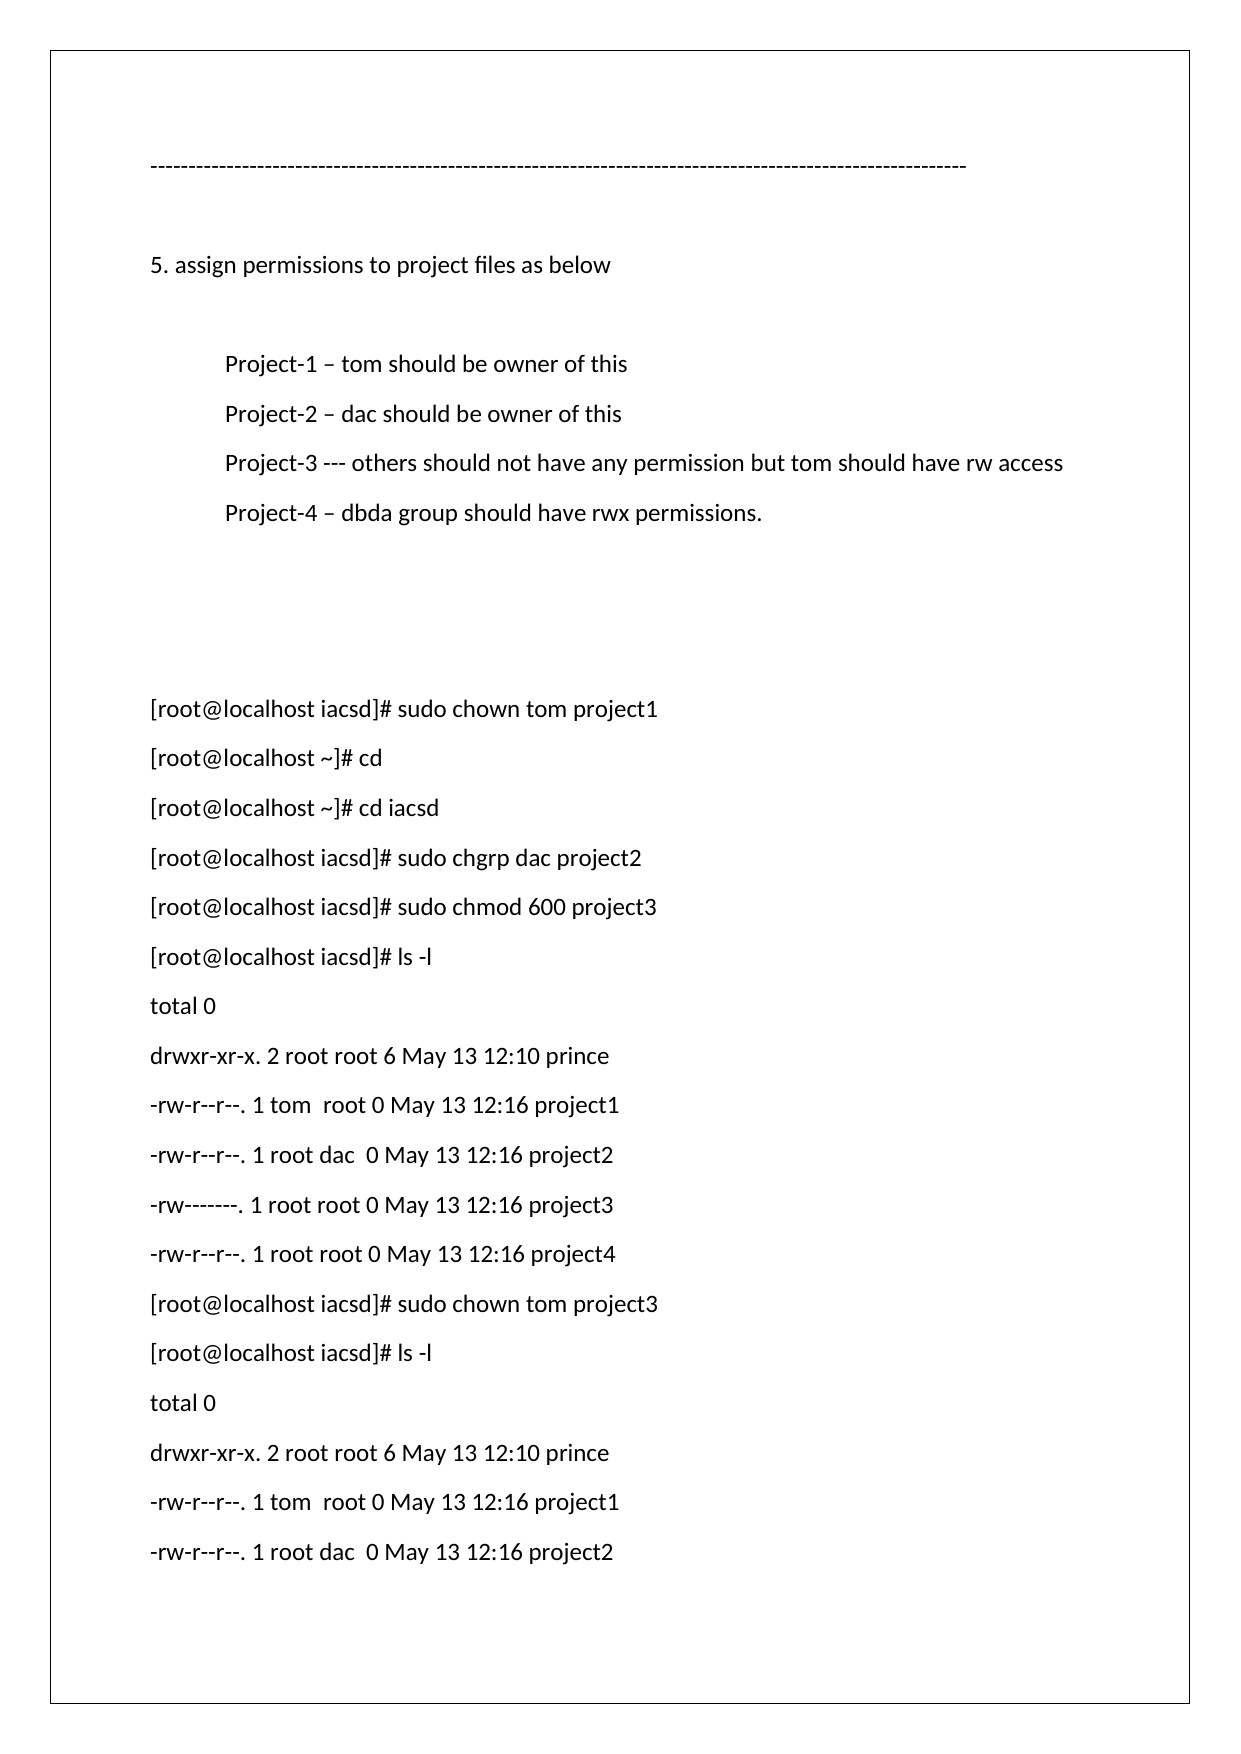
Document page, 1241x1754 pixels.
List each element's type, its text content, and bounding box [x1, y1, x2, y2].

text -rw-------. 1 root root 0 May 13 12:16 project3 [150, 1189, 1090, 1219]
text Project-4 – dbda group should have rwx permissions. [150, 497, 1090, 528]
text Project-2 – dac should be owner of this [150, 398, 1090, 428]
text [root@localhost ~]# cd [150, 742, 1090, 773]
text ----------------------------------------------------------------------------------------------------------- [150, 150, 1090, 181]
text [root@localhost iacsd]# sudo chown tom project1 [150, 693, 1090, 723]
text [root@localhost iacsd]# sudo chmod 600 project3 [150, 891, 1090, 922]
text -rw-r--r--. 1 root dac 0 May 13 12:16 project2 [150, 1536, 1090, 1566]
text Project-3 --- others should not have any permission but tom should have rw access [150, 447, 1090, 478]
text -rw-r--r--. 1 root root 0 May 13 12:16 project4 [150, 1238, 1090, 1269]
text drwxr-xr-x. 2 root root 6 May 13 12:10 prince [150, 1040, 1090, 1071]
text total 0 [150, 1387, 1090, 1418]
text [root@localhost iacsd]# sudo chgrp dac project2 [150, 842, 1090, 872]
text -rw-r--r--. 1 root dac 0 May 13 12:16 project2 [150, 1139, 1090, 1170]
text [root@localhost iacsd]# ls -l [150, 941, 1090, 971]
text Project-1 – tom should be owner of this [150, 348, 1090, 379]
text 5. assign permissions to project files as below [150, 249, 1090, 280]
text [root@localhost iacsd]# sudo chown tom project3 [150, 1288, 1090, 1318]
text total 0 [150, 990, 1090, 1021]
text [root@localhost ~]# cd iacsd [150, 792, 1090, 823]
text -rw-r--r--. 1 tom root 0 May 13 12:16 project1 [150, 1486, 1090, 1517]
text [root@localhost iacsd]# ls -l [150, 1337, 1090, 1368]
text drwxr-xr-x. 2 root root 6 May 13 12:10 prince [150, 1437, 1090, 1467]
text -rw-r--r--. 1 tom root 0 May 13 12:16 project1 [150, 1089, 1090, 1120]
